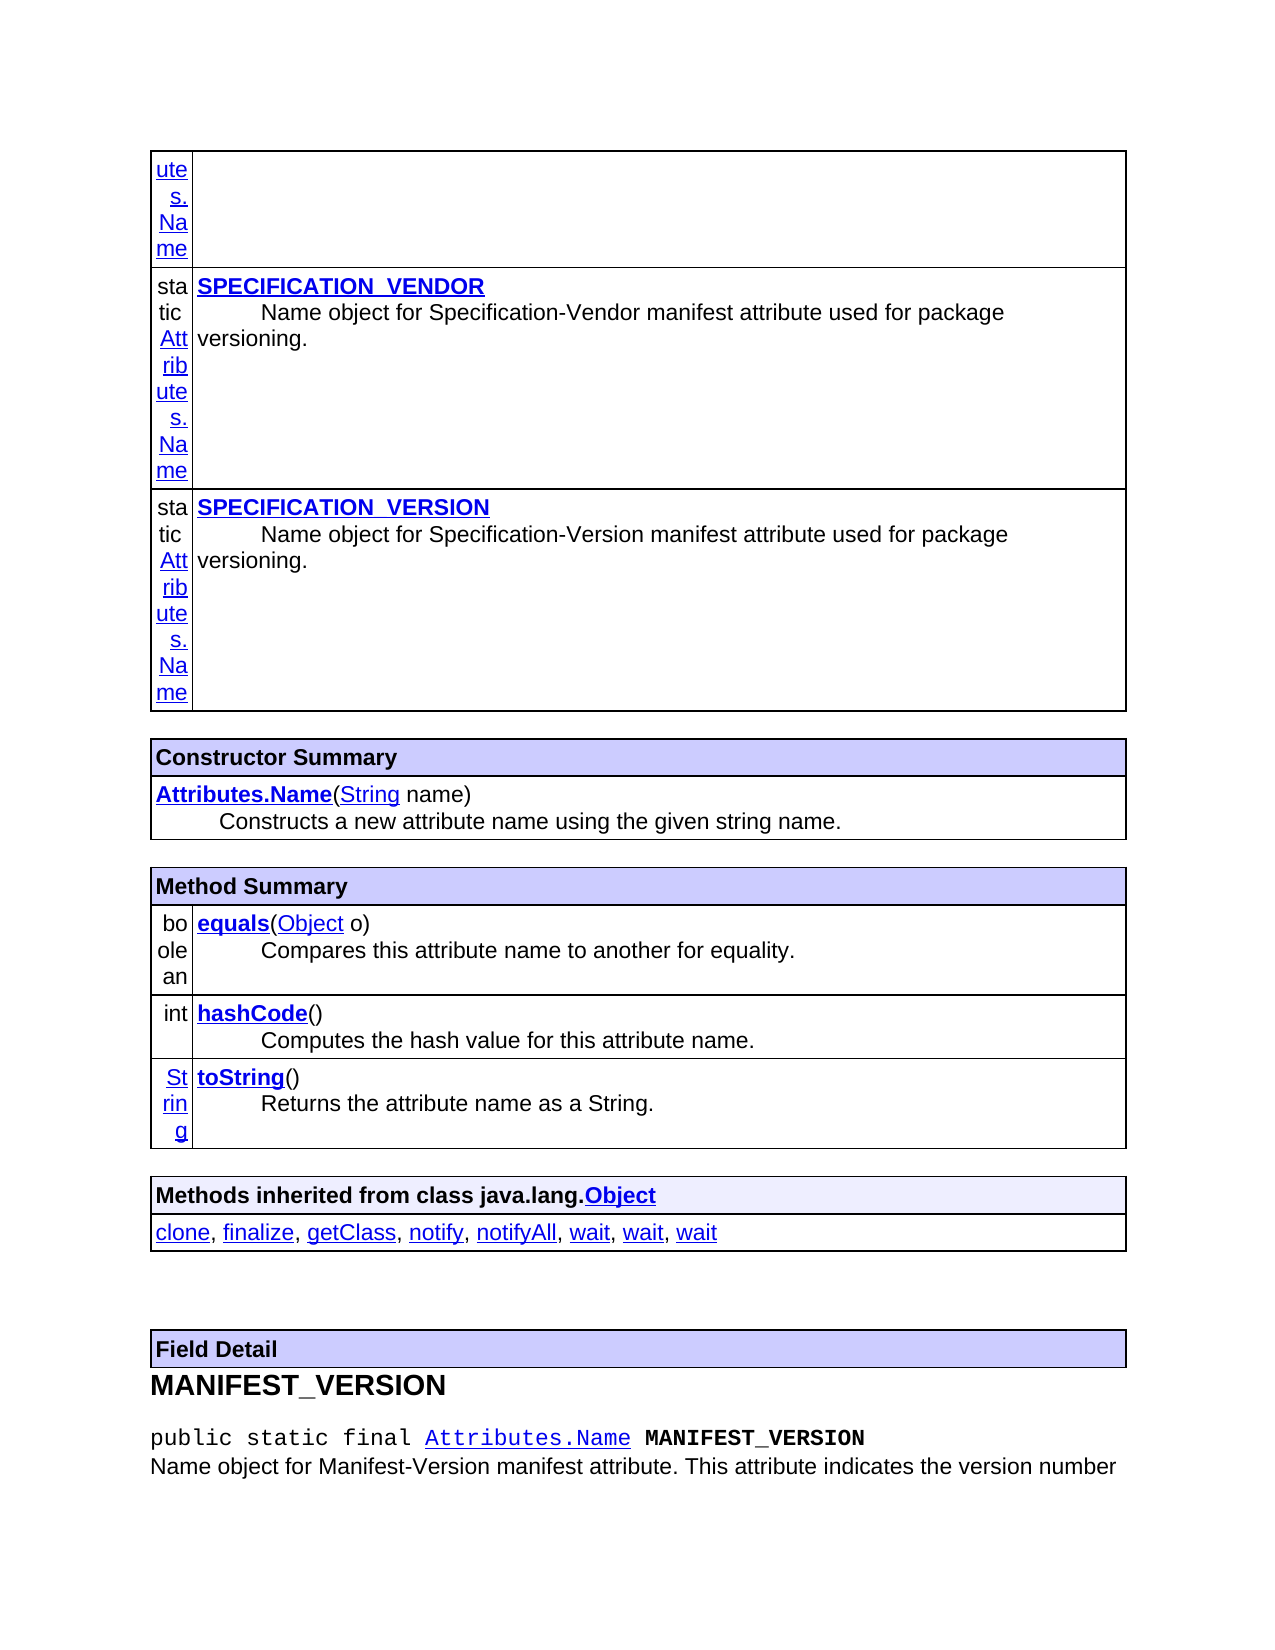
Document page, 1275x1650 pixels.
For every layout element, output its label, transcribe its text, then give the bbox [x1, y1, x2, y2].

table_header Methods inherited from class java.lang.Object [152, 1177, 1125, 1213]
table_cell Attributes.Name(String name) Constructs a new attribute name using the given string name. [152, 777, 1125, 839]
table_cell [193, 152, 1125, 266]
table_cell static Attributes.Name [152, 490, 192, 710]
table_header Field Detail [152, 1331, 1125, 1367]
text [150, 1453, 1125, 1479]
table_cell boolean [152, 906, 192, 994]
table_cell clone, finalize, getClass, notify, notifyAll, wait, wait, wait [152, 1215, 1125, 1250]
table_cell String [152, 1059, 192, 1148]
table_cell equals(Object o) Compares this attribute name to another for equality. [193, 906, 1125, 994]
table_cell SPECIFICATION_VENDOR Name object for Specification-Vendor manifest attribute used for package versioning. [193, 268, 1125, 488]
subtitle MANIFEST_VERSION [150, 1368, 1125, 1402]
table_cell toString() Returns the attribute name as a String. [193, 1059, 1125, 1148]
text public static final Attributes.Name MANIFEST_VERSION [150, 1427, 1125, 1453]
table_cell int [152, 996, 192, 1058]
table_header Constructor Summary [152, 740, 1125, 775]
table_header Method Summary [152, 868, 1125, 904]
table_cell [152, 152, 192, 266]
table_cell SPECIFICATION_VERSION Name object for Specification-Version manifest attribute used for package versioning. [193, 490, 1125, 710]
table_cell hashCode() Computes the hash value for this attribute name. [193, 996, 1125, 1058]
table_cell static Attributes.Name [152, 268, 192, 488]
